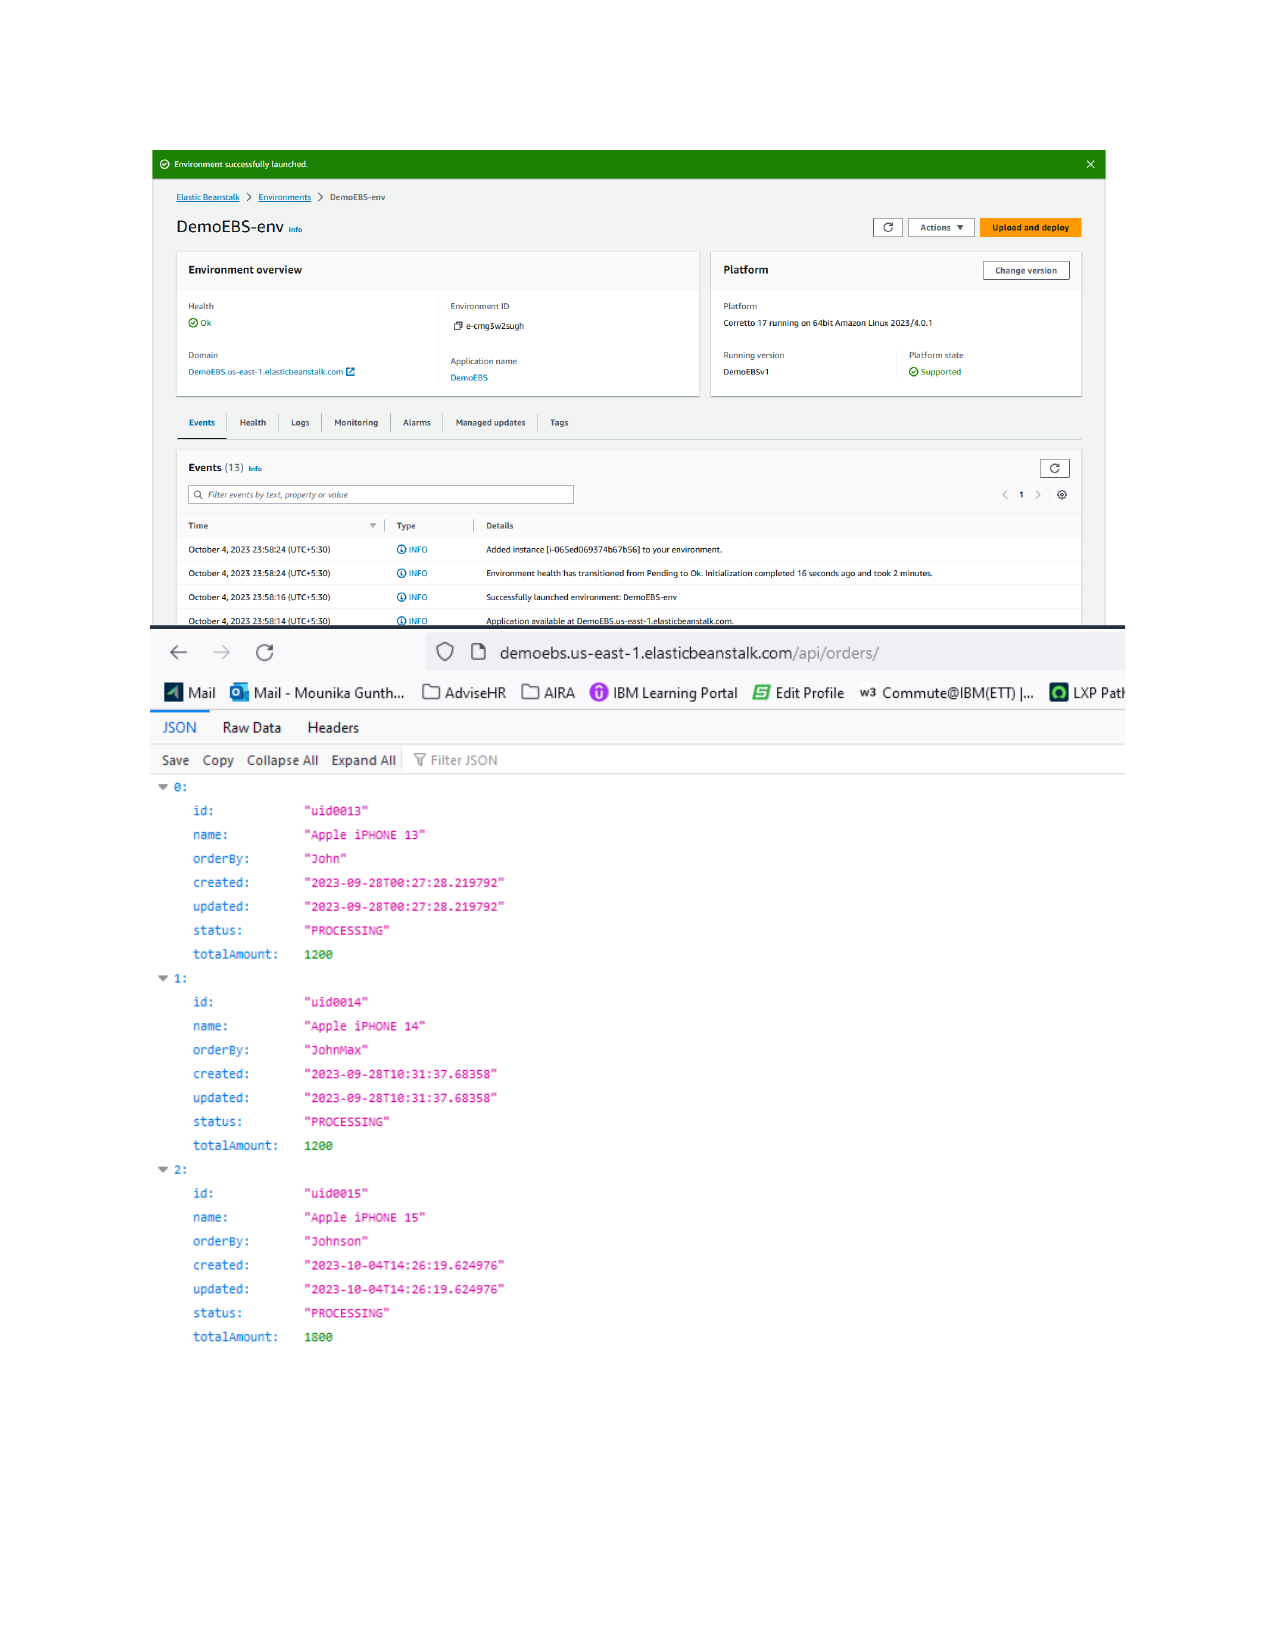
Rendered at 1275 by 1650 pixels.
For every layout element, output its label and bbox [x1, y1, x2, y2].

picture [150, 150, 1125, 629]
picture [150, 631, 1125, 1382]
